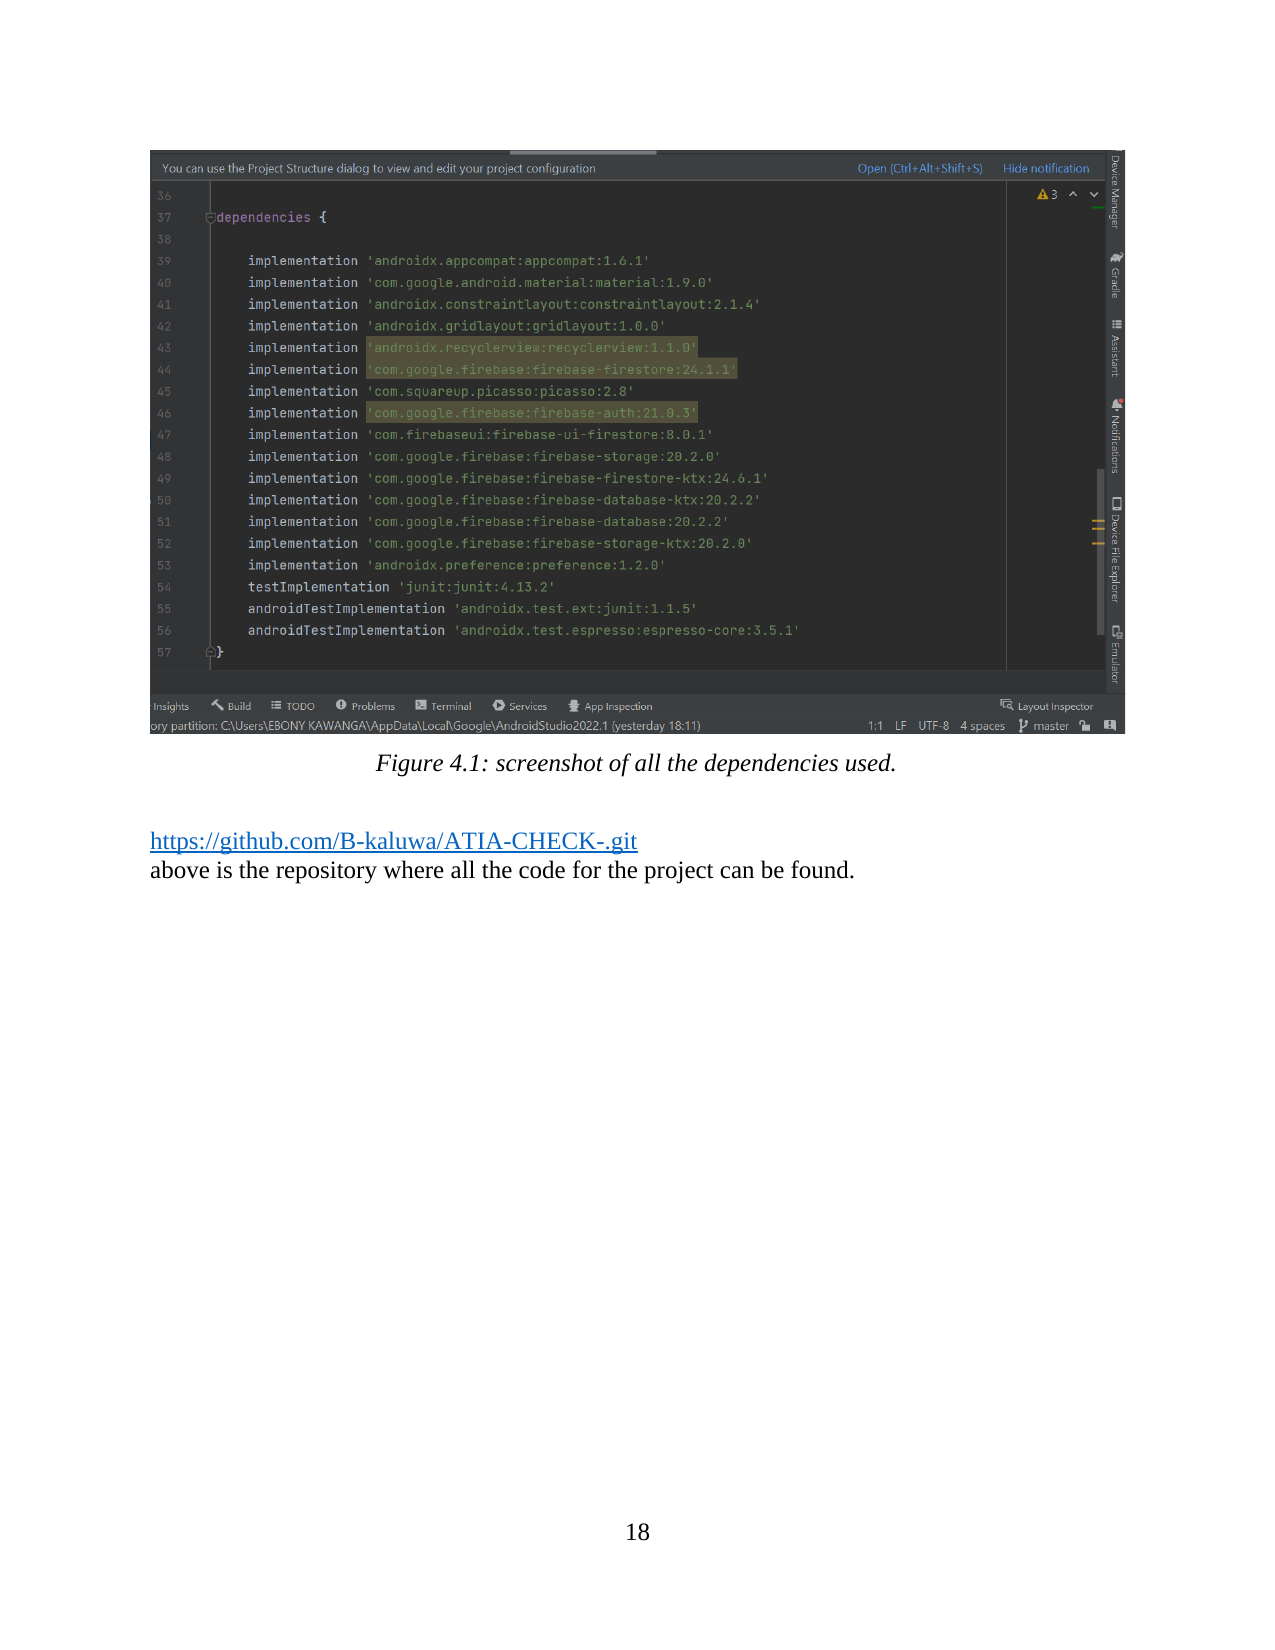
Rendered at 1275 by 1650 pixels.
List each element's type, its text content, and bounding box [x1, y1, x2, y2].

text Figure 4.1: screenshot of all the dependencies used. [150, 748, 1125, 777]
text https://github.com/B-kaluwa/ATIA-CHECK-.git [150, 826, 1125, 855]
text above is the repository where all the code for the project can be found. [150, 855, 1125, 884]
picture [150, 150, 1125, 734]
